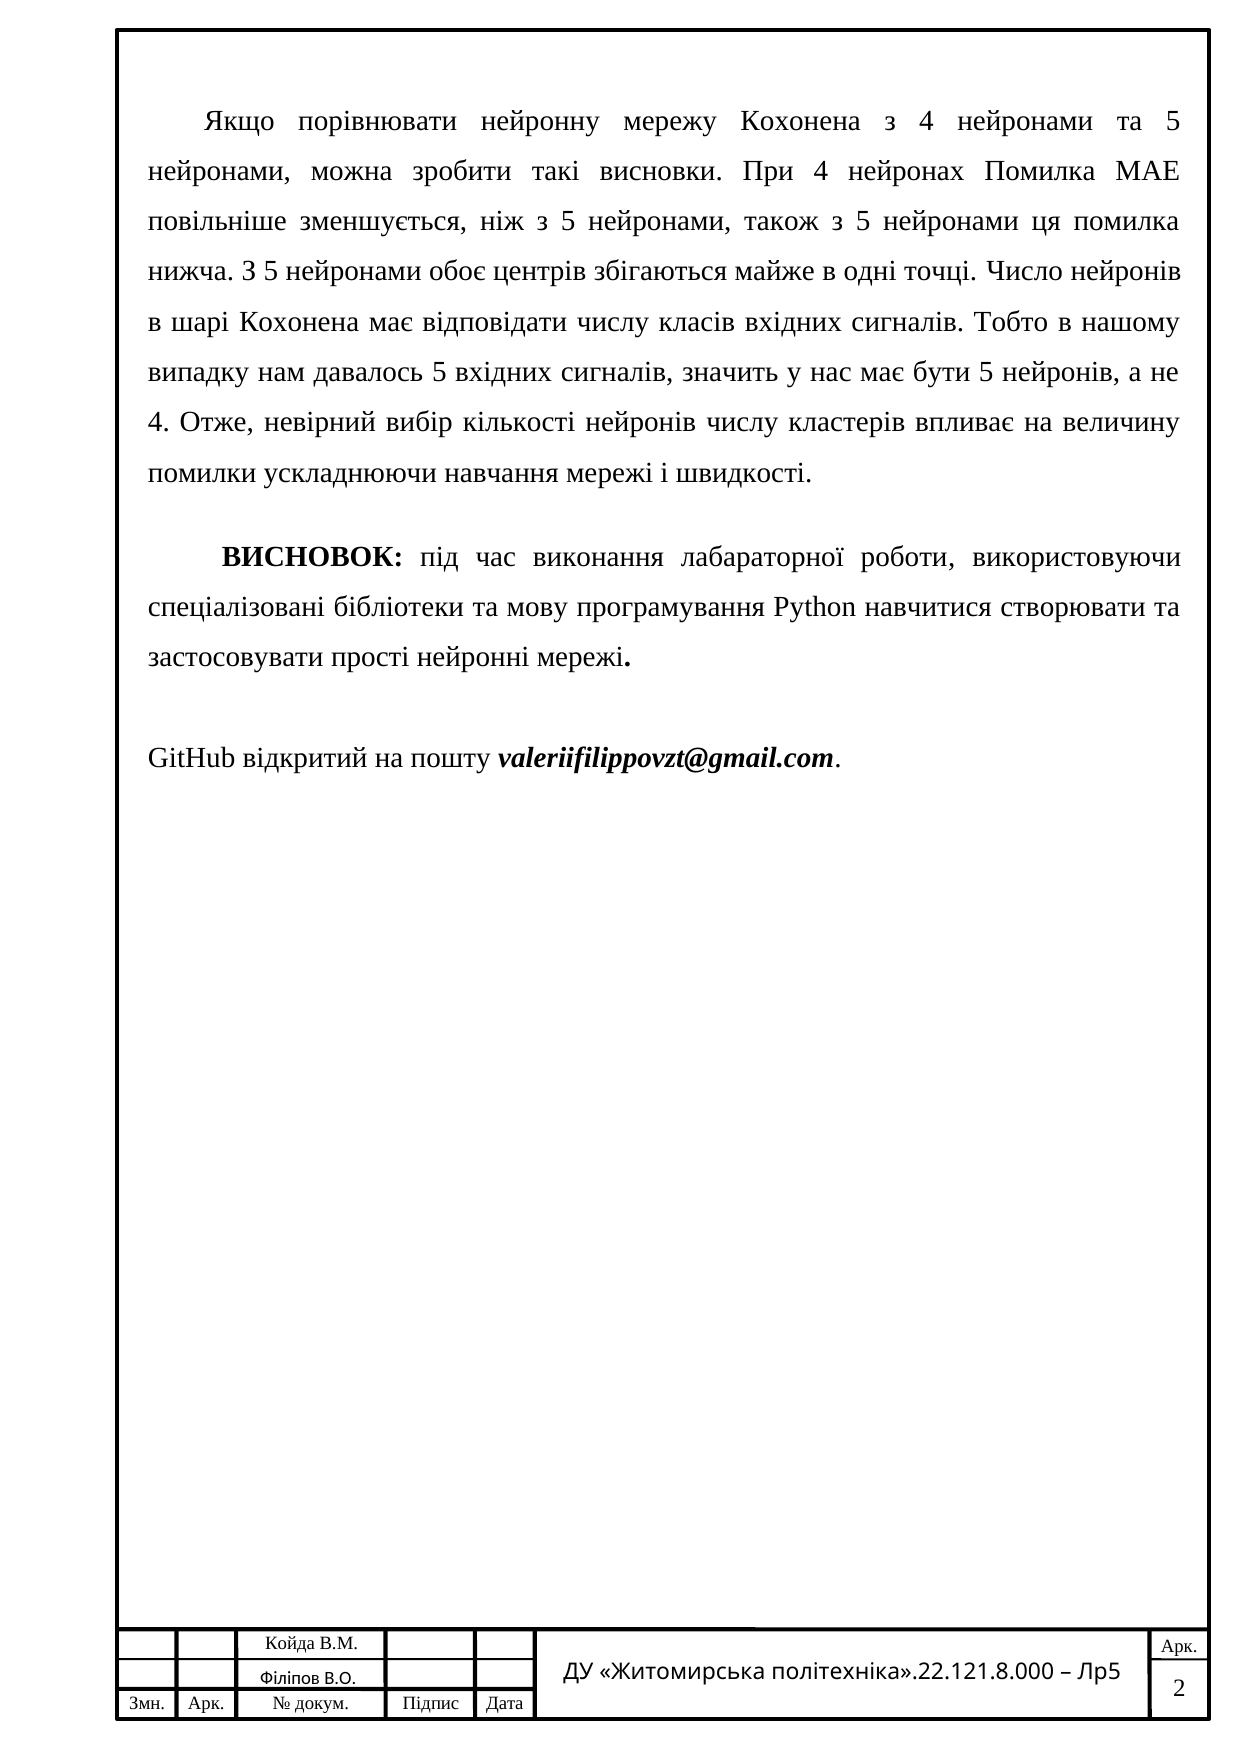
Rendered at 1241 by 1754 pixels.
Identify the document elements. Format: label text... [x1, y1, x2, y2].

text ВИСНОВОК: під час виконання лабараторної роботи, використовуючи спеціалізовані бібліотеки та мову програмування Python навчитися створювати та застосовувати прості нейронні мережі. [148, 539, 1181, 673]
text Якщо порівнювати нейронну мережу Кохонена з 4 нейронами та 5 нейронами, можна зробити такі висновки. При 4 нейронах Помилка МAE повільніше зменшується, ніж з 5 нейронами, також з 5 нейронами ця помилка нижча. З 5 нейронами обоє центрів збігаються майже в одні точці. Число нейронів в шарі Кохонена має відповідати числу класів вхідних сигналів. Тобто в нашому випадку нам давалось 5 вхідних сигналів, значить у нас має бути 5 нейронів, а не 4. Отже, невірний вибір кількості нейронів числу кластерів впливає на величину помилки ускладнюючи навчання мережі і швидкості. [148, 103, 1181, 488]
text GitHub відкритий на пошту valeriifilippovzt@gmail.com. [148, 740, 1181, 773]
